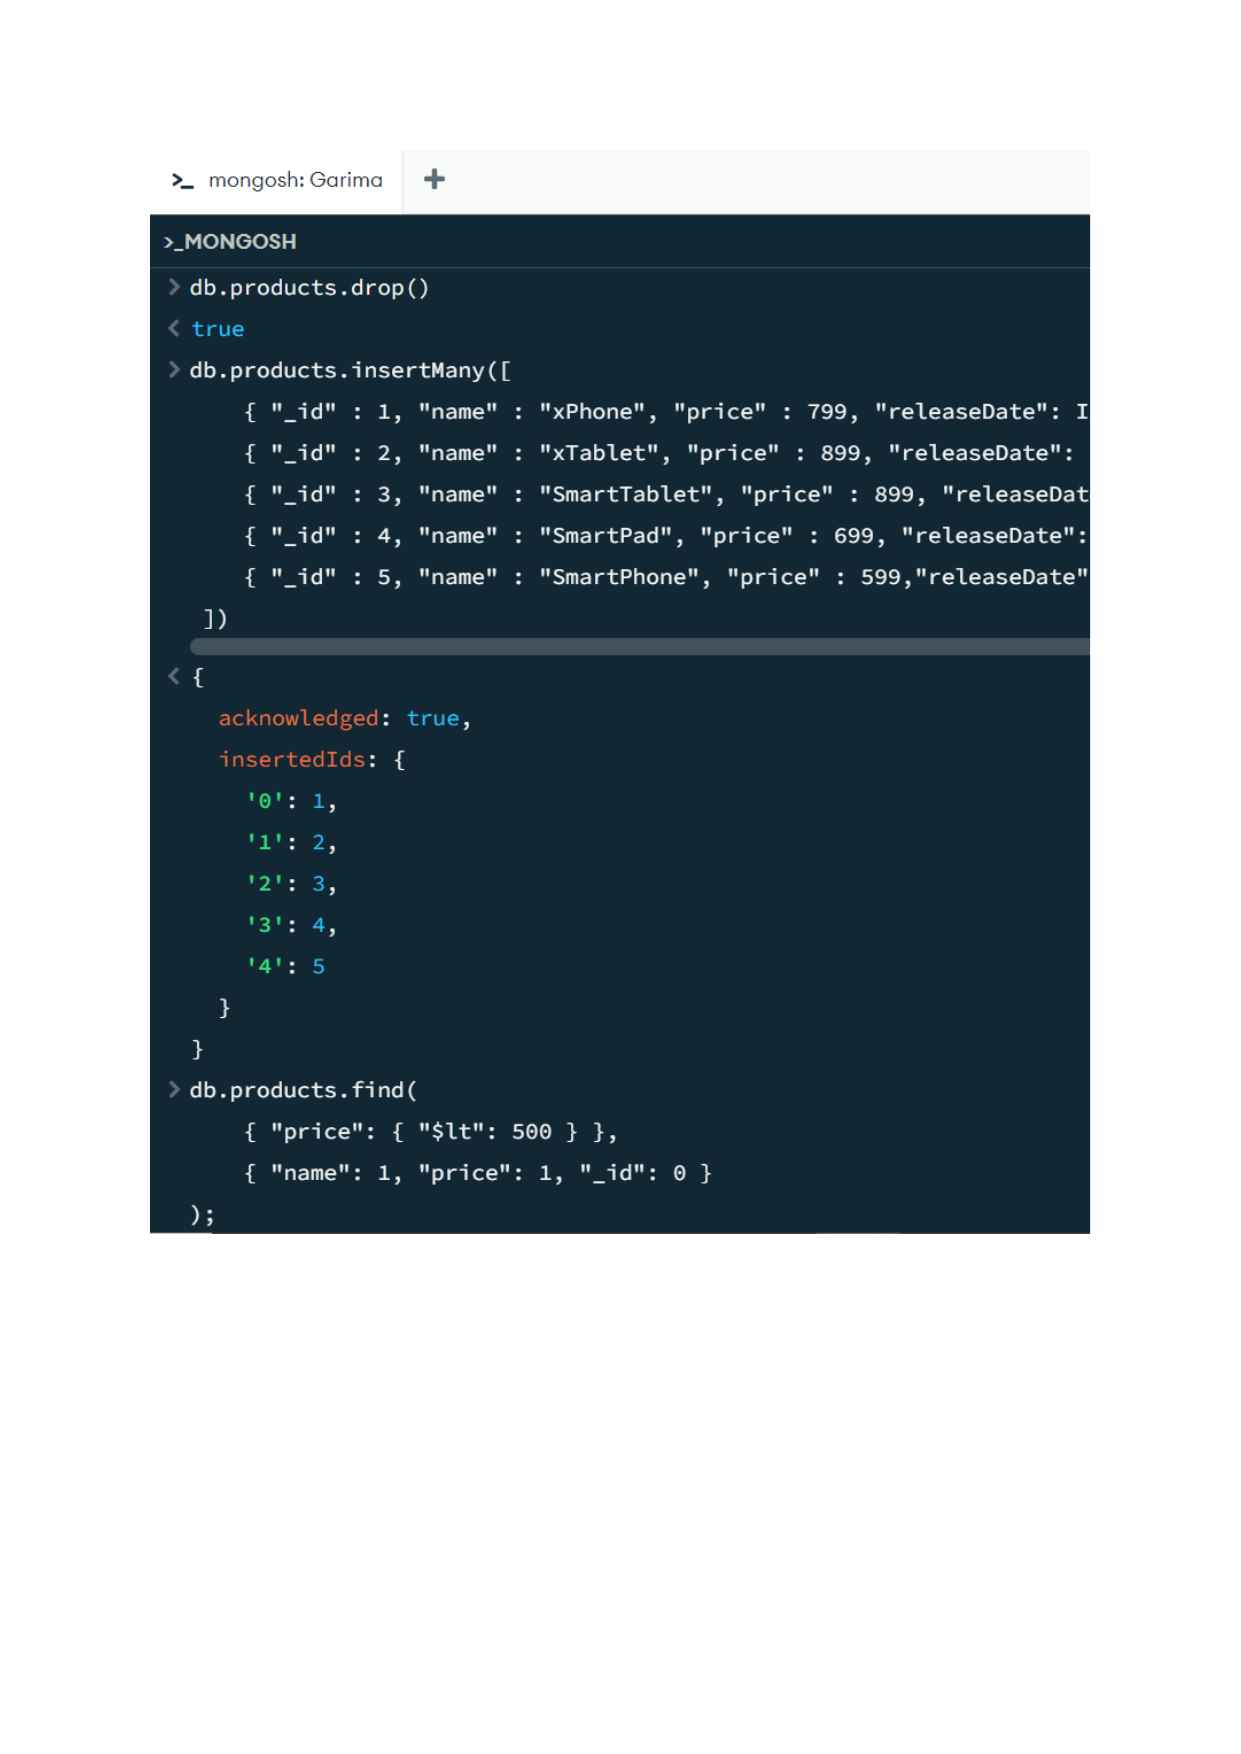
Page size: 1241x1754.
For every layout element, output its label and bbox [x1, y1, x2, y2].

picture [150, 150, 1091, 1234]
